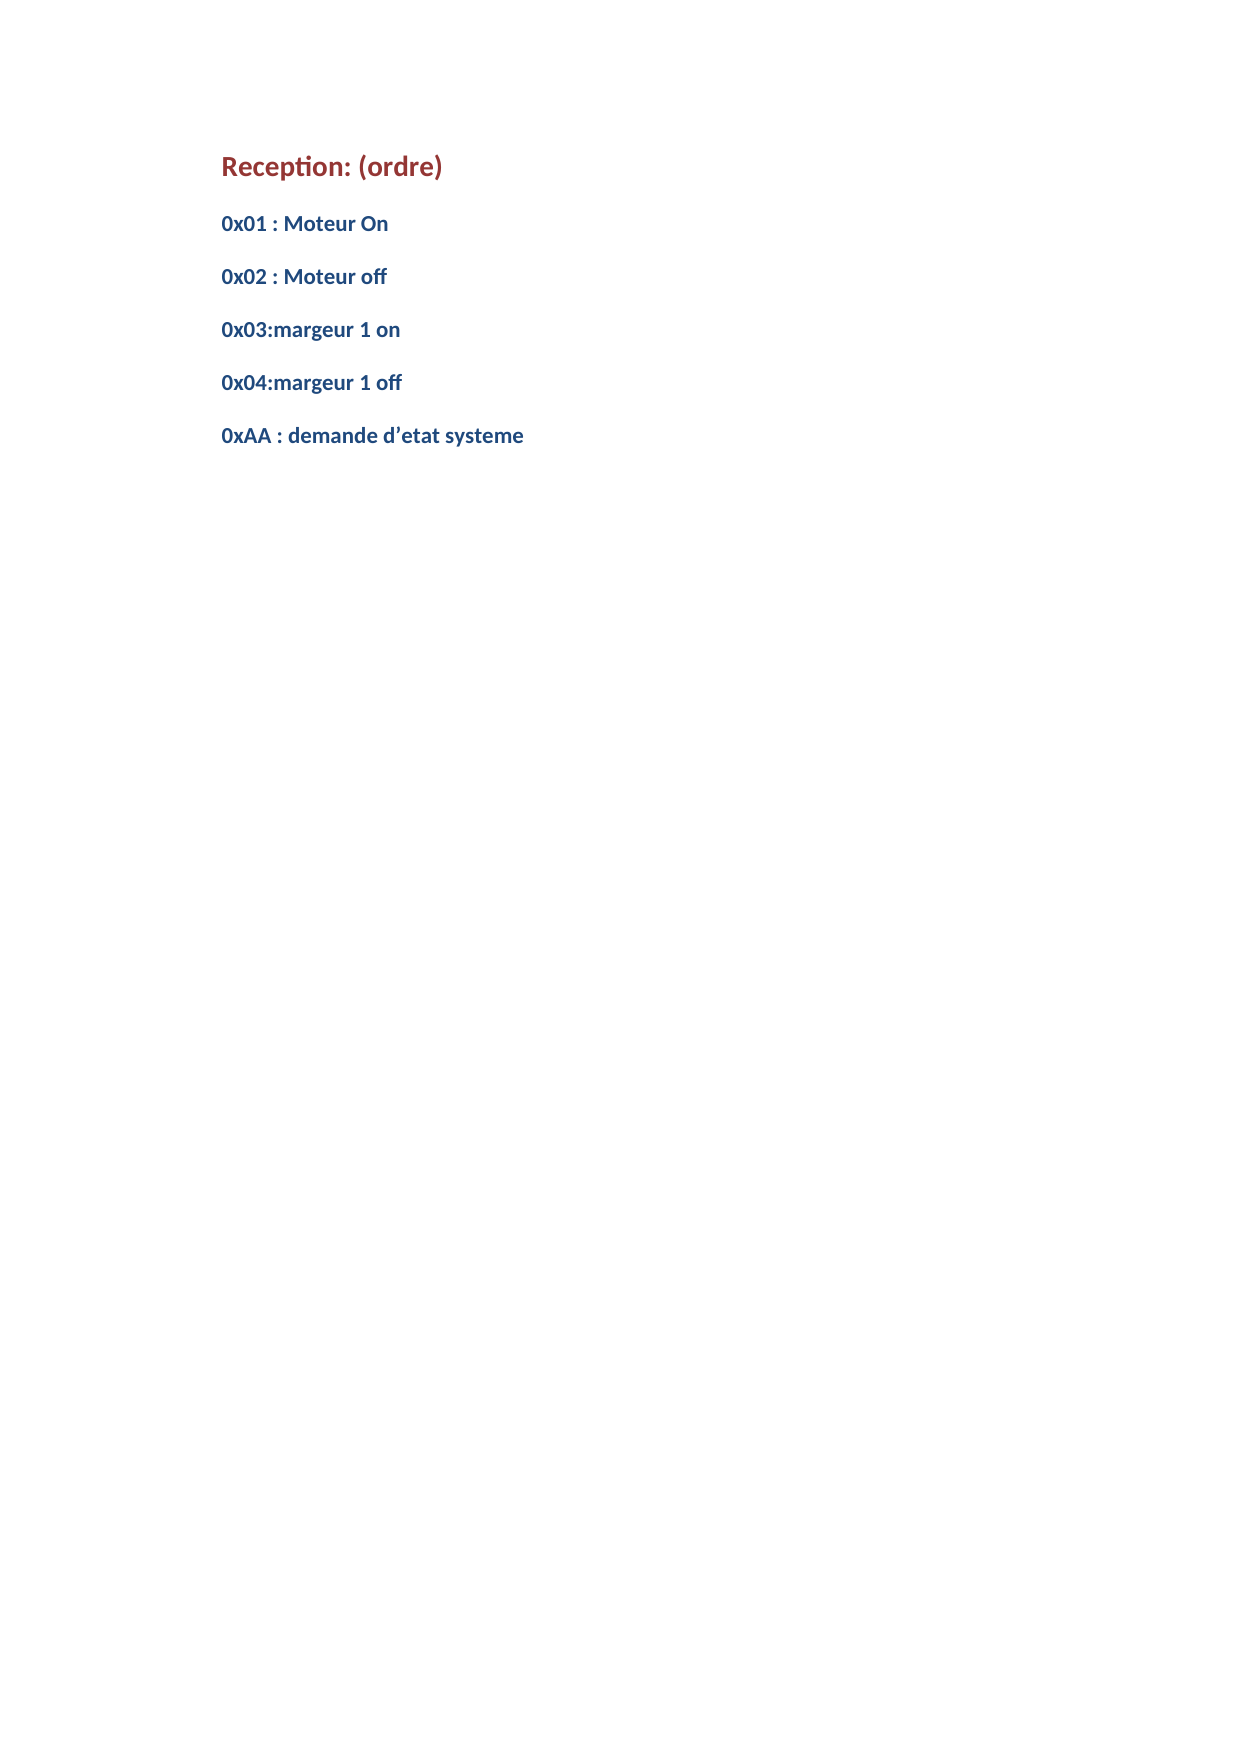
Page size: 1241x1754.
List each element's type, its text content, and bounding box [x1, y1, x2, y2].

text 0x01 : Moteur On [148, 209, 1093, 237]
text 0xAA : demande d’etat systeme [148, 421, 1093, 449]
text Reception: (ordre) [148, 148, 1093, 183]
text 0x04:margeur 1 off [148, 368, 1093, 396]
text 0x02 : Moteur off [148, 262, 1093, 290]
text 0x03:margeur 1 on [148, 315, 1093, 343]
